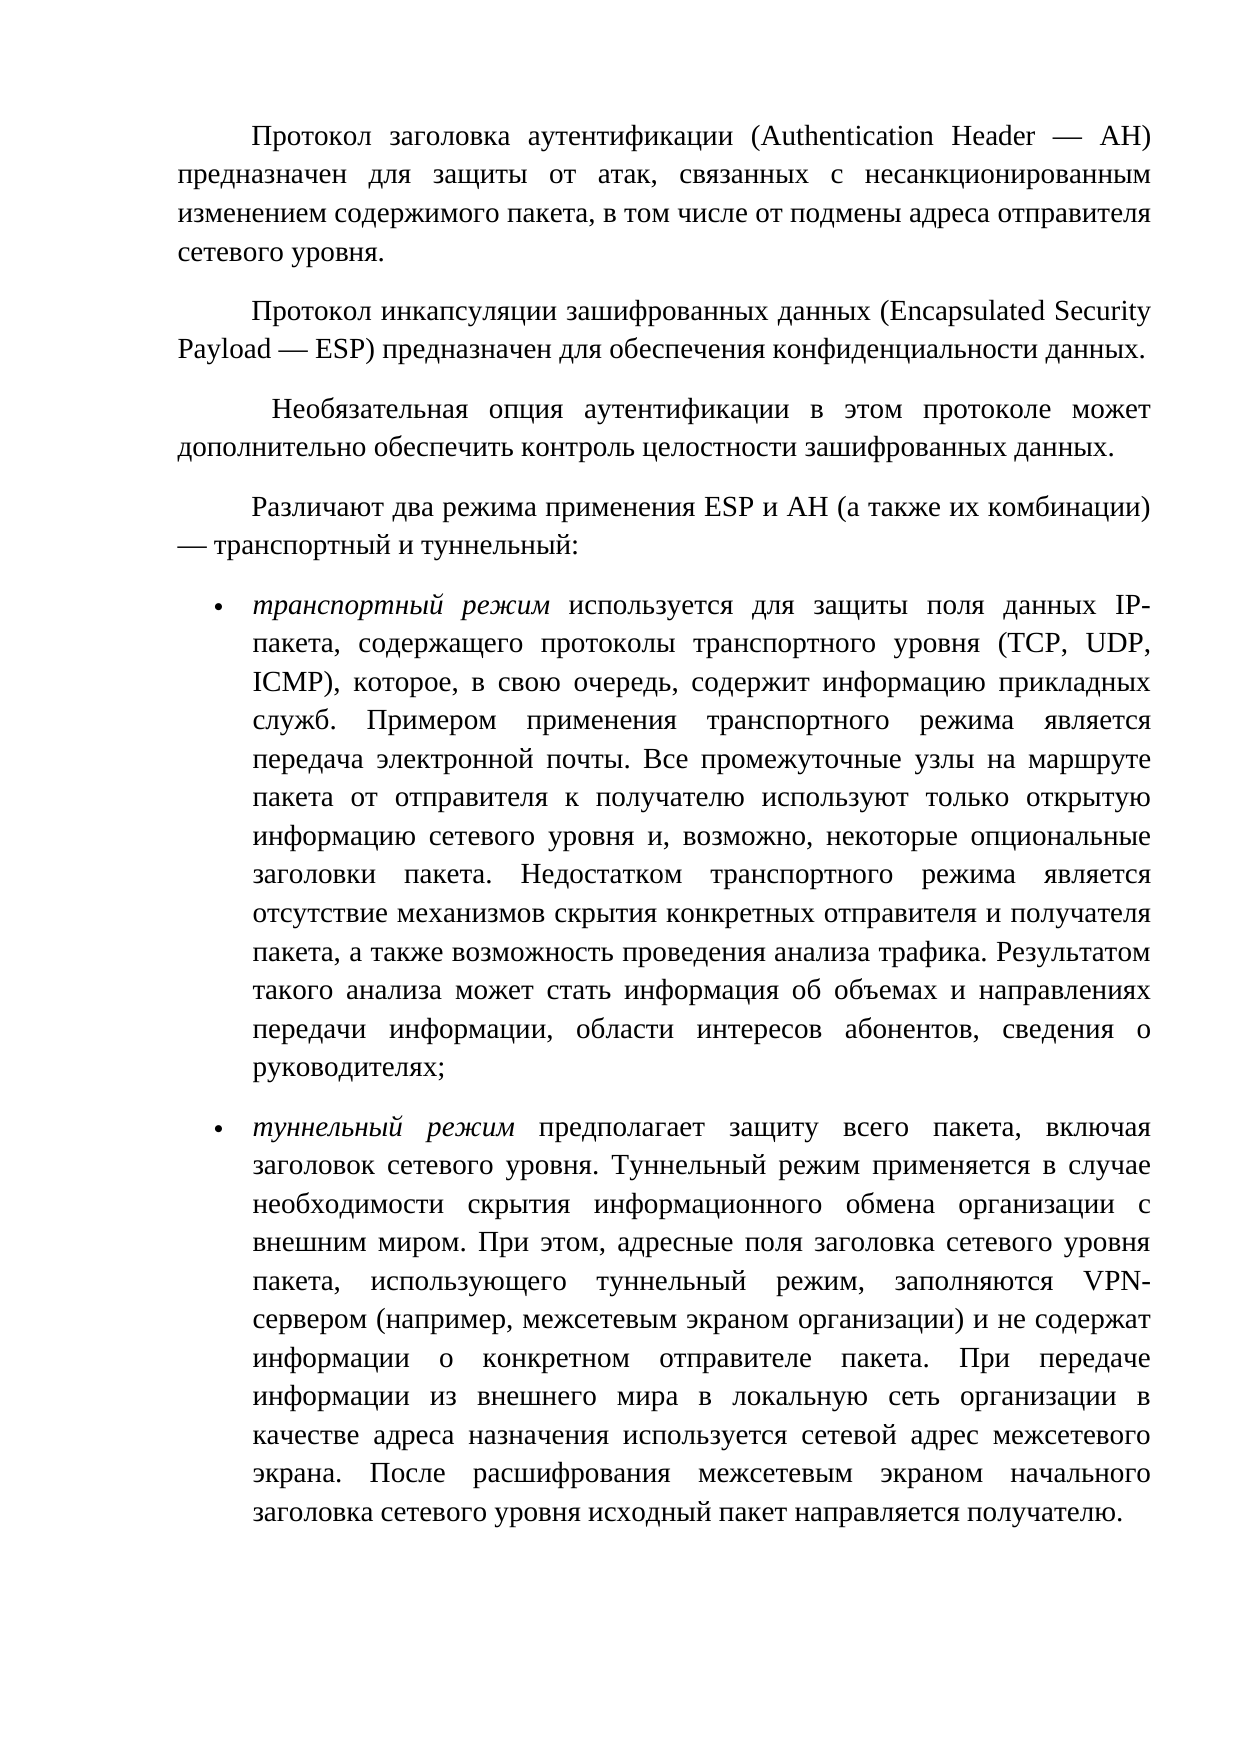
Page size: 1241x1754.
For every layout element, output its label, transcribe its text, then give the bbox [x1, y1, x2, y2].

text Необязательная опция аутентификации в этом протоколе может дополнительно обеспечить контроль целостности зашифрованных данных. [177, 391, 1152, 463]
text Протокол инкапсуляции зашифрованных данных (Encapsulated Security Payload — ESP) предназначен для обеспечения конфиденциальности данных. [177, 293, 1152, 365]
text Протокол заголовка аутентификации (Authentication Header — АН) предназначен для защиты от атак, связанных с несанкционированным изменением содержимого пакета, в том числе от подмены адреса отправителя сетевого уровня. [177, 118, 1152, 267]
list туннельный режим предполагает защиту всего пакета, включая заголовок сетевого уровня. Туннельный режим применяется в случае необходимости скрытия информационного обмена организации с внешним миром. При этом, адресные поля заголовка сетевого уровня пакета, использующего туннельный режим, заполняются VPN-сервером (например, межсетевым экраном организации) и не содержат информации о конкретном отправителе пакета. При передаче информации из внешнего мира в локальную сеть организации в качестве адреса назначения используется сетевой адрес межсетевого экрана. После расшифрования межсетевым экраном начального заголовка сетевого уровня исходный пакет направляется получателю. [215, 1109, 1152, 1528]
list транспортный режим используется для защиты поля данных IP-пакета, содержащего протоколы транспортного уровня (TCP, UDP, ICMP), которое, в свою очередь, содержит информацию прикладных служб. Примером применения транспортного режима является передача электронной почты. Все промежуточные узлы на маршруте пакета от отправителя к получателю используют только открытую информацию сетевого уровня и, возможно, некоторые опциональные заголовки пакета. Недостатком транспортного режима является отсутствие механизмов скрытия конкретных отправителя и получателя пакета, а также возможность проведения анализа трафика. Результатом такого анализа может стать информация об объемах и направлениях передачи информации, области интересов абонентов, сведения о руководителях; [215, 587, 1152, 1083]
text Различают два режима применения ESP и АН (а также их комбинации) — транспортный и туннельный: [177, 489, 1152, 561]
